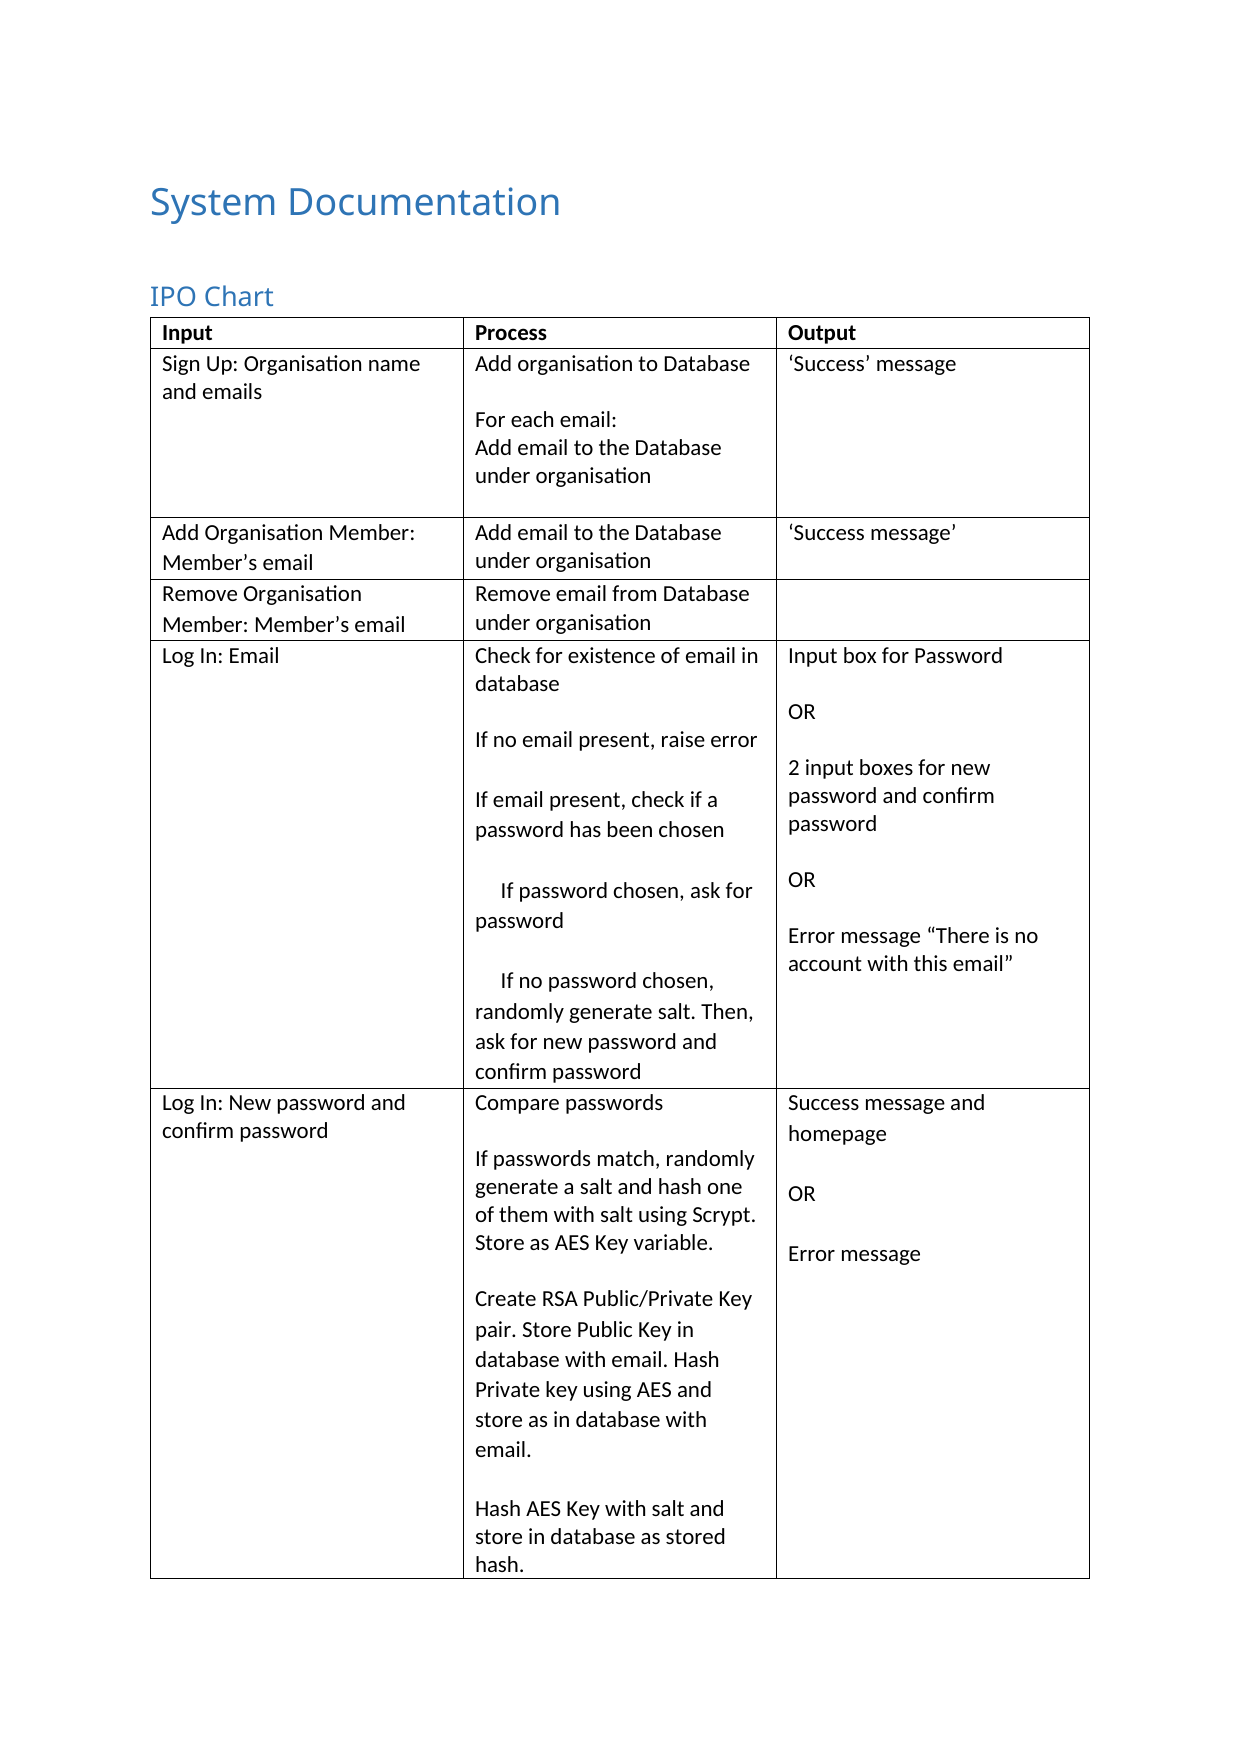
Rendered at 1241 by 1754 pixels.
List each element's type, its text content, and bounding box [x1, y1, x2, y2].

table_cell ‘Success’ message [777, 349, 1089, 517]
table_cell Remove email from Database under organisation [464, 580, 776, 640]
table_cell Check for existence of email in database If no email present, raise error If email present, check if a password has been chosen If password chosen, ask for password If no password chosen, randomly generate salt. Then, ask for new password and confirm password [464, 641, 776, 1087]
table_header Process [464, 318, 776, 348]
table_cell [151, 1089, 463, 1578]
table_cell Input box for Password OR 2 input boxes for new password and confirm password OR Error message “There is no account with this email” [777, 641, 1089, 1087]
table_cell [777, 1089, 1089, 1578]
table_header Output [777, 318, 1089, 348]
subtitle IPO Chart [150, 277, 1090, 314]
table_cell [464, 1089, 776, 1578]
table_cell Add email to the Database under organisation [464, 518, 776, 578]
table_cell Add organisation to Database For each email: Add email to the Database under organisation [464, 349, 776, 517]
table_cell Sign Up: Organisation name and emails [151, 349, 463, 517]
table_cell ‘Success message’ [777, 518, 1089, 578]
table_header Input [151, 318, 463, 348]
table_cell [777, 580, 1089, 640]
table_cell Remove Organisation Member: Member’s email [151, 580, 463, 640]
subtitle System Documentation [150, 175, 1090, 226]
table_cell Add Organisation Member: Member’s email [151, 518, 463, 578]
table_cell Log In: Email [151, 641, 463, 1087]
